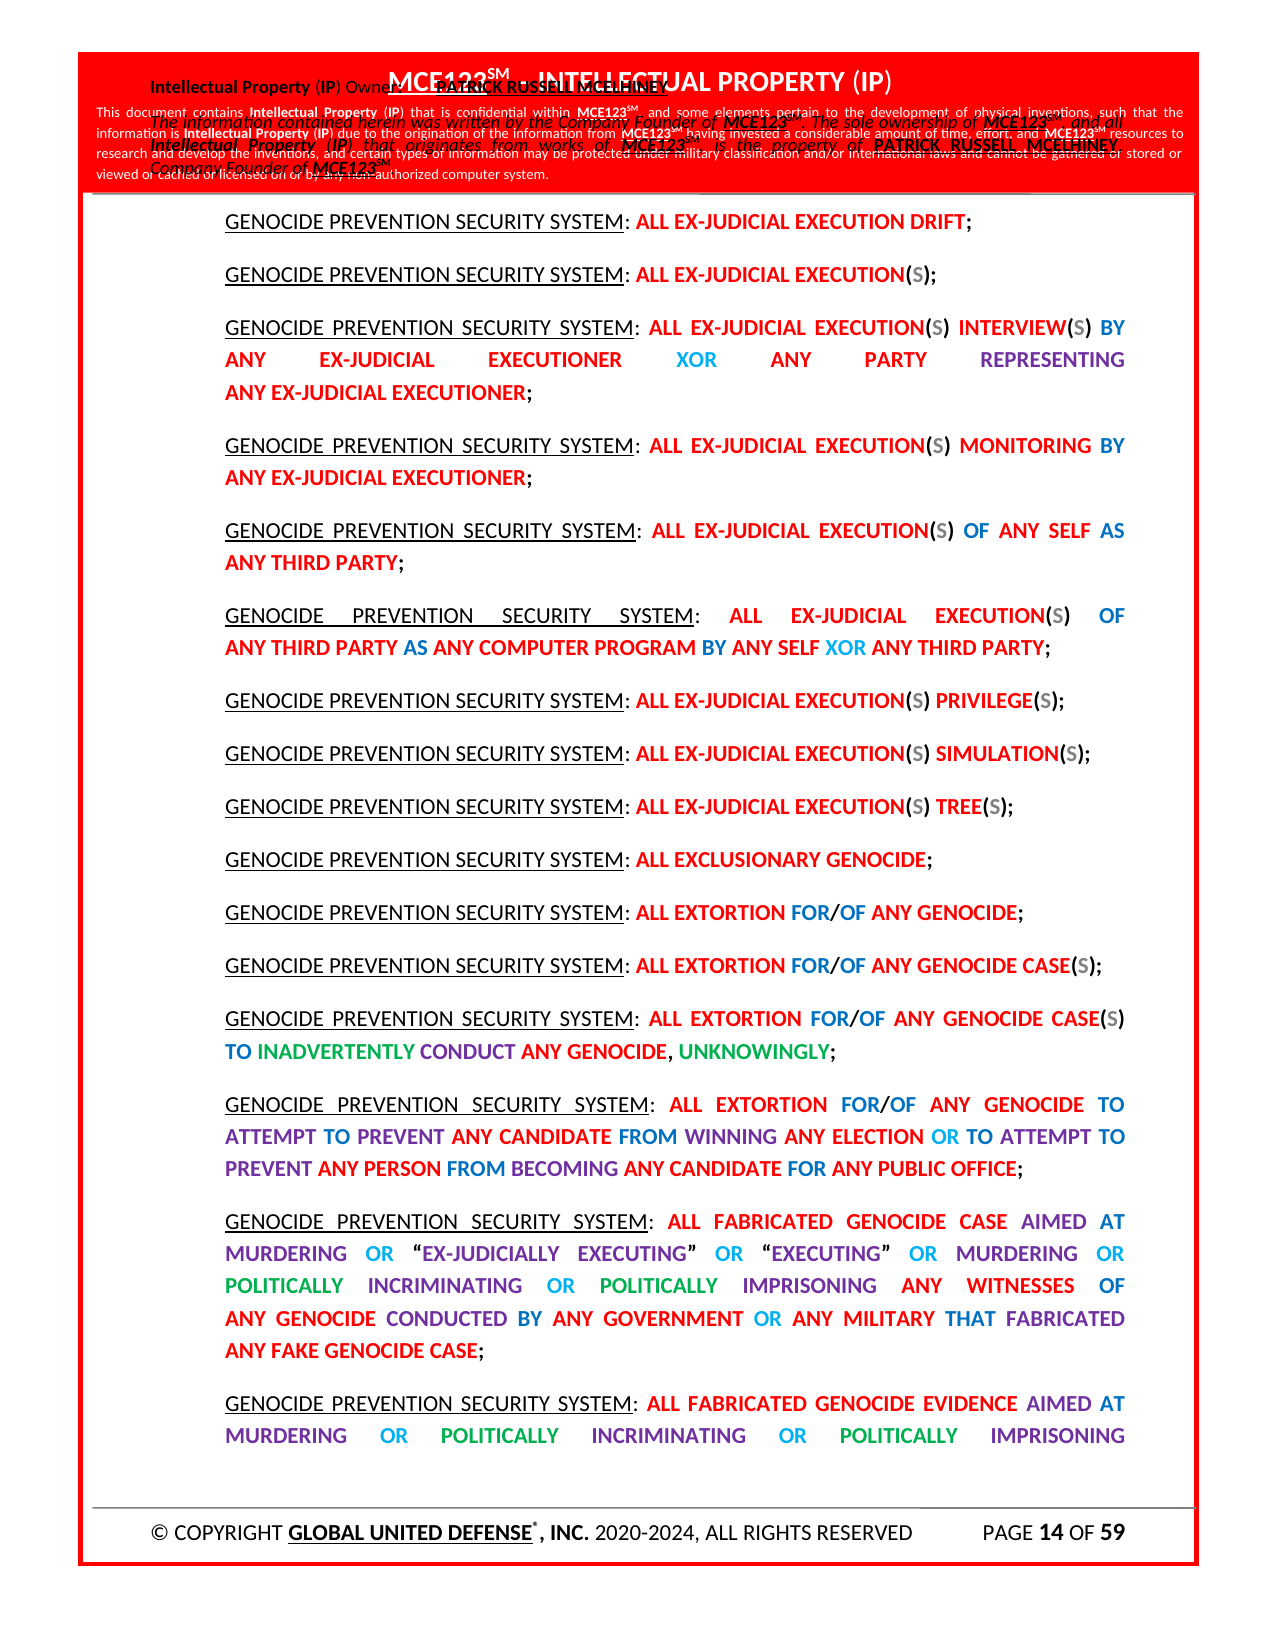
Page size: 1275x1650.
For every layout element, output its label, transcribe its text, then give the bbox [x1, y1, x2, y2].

text GENOCIDE PREVENTION SECURITY SYSTEM: ALL EXTORTION FOR/OF ANY GENOCIDE; [225, 898, 1125, 927]
text GENOCIDE PREVENTION SECURITY SYSTEM: ALL EXTORTION FOR/OF ANY GENOCIDE TO ATTEMPT TO PREVENT ANY CANDIDATE FROM WINNING ANY ELECTION OR TO ATTEMPT TO PREVENT ANY PERSON FROM BECOMING ANY CANDIDATE FOR ANY PUBLIC OFFICE; [225, 1090, 1125, 1182]
text GENOCIDE PREVENTION SECURITY SYSTEM: ALL EXTORTION FOR/OF ANY GENOCIDE CASE(S); [225, 952, 1125, 979]
text GENOCIDE PREVENTION SECURITY SYSTEM: ALL EXTORTION FOR/OF ANY GENOCIDE CASE(S) TO INADVERTENTLY CONDUCT ANY GENOCIDE, UNKNOWINGLY; [225, 1004, 1125, 1065]
text GENOCIDE PREVENTION SECURITY SYSTEM: ALL EX-JUDICIAL EXECUTION(S) PRIVILEGE(S); [225, 686, 1125, 714]
text GENOCIDE PREVENTION SECURITY SYSTEM: ALL EX-JUDICIAL EXECUTION(S) TREE(S); [225, 792, 1125, 821]
text GENOCIDE PREVENTION SECURITY SYSTEM: ALL EX-JUDICIAL EXECUTION(S) OF ANY THIRD PARTY AS ANY COMPUTER PROGRAM BY ANY SELF XOR ANY THIRD PARTY; [225, 601, 1125, 661]
text GENOCIDE PREVENTION SECURITY SYSTEM: ALL EXCLUSIONARY GENOCIDE; [225, 846, 1125, 873]
text GENOCIDE PREVENTION SECURITY SYSTEM: ALL EX-JUDICIAL EXECUTION(S); [225, 260, 1125, 288]
text GENOCIDE PREVENTION SECURITY SYSTEM: ALL EX-JUDICIAL EXECUTION DRIFT; [225, 207, 1125, 235]
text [225, 1389, 1125, 1449]
text GENOCIDE PREVENTION SECURITY SYSTEM: ALL EX-JUDICIAL EXECUTION(S) SIMULATION(S); [225, 739, 1125, 767]
text GENOCIDE PREVENTION SECURITY SYSTEM: ALL EX-JUDICIAL EXECUTION(S) OF ANY SELF AS ANY THIRD PARTY; [225, 516, 1125, 576]
text GENOCIDE PREVENTION SECURITY SYSTEM: ALL EX-JUDICIAL EXECUTION(S) MONITORING BY ANY EX-JUDICIAL EXECUTIONER; [225, 431, 1125, 491]
text GENOCIDE PREVENTION SECURITY SYSTEM: ALL FABRICATED GENOCIDE CASE AIMED AT MURDERING OR “EX-JUDICIALLY EXECUTING” OR “EXECUTING” OR MURDERING OR POLITICALLY INCRIMINATING OR POLITICALLY IMPRISONING ANY WITNESSES OF ANY GENOCIDE CONDUCTED BY ANY GOVERNMENT OR ANY MILITARY THAT FABRICATED ANY FAKE GENOCIDE CASE; [225, 1207, 1125, 1364]
text GENOCIDE PREVENTION SECURITY SYSTEM: ALL EX-JUDICIAL EXECUTION(S) INTERVIEW(S) BY ANY EX-JUDICIAL EXECUTIONER XOR ANY PARTY REPRESENTING ANY EX-JUDICIAL EXECUTIONER; [225, 313, 1125, 406]
